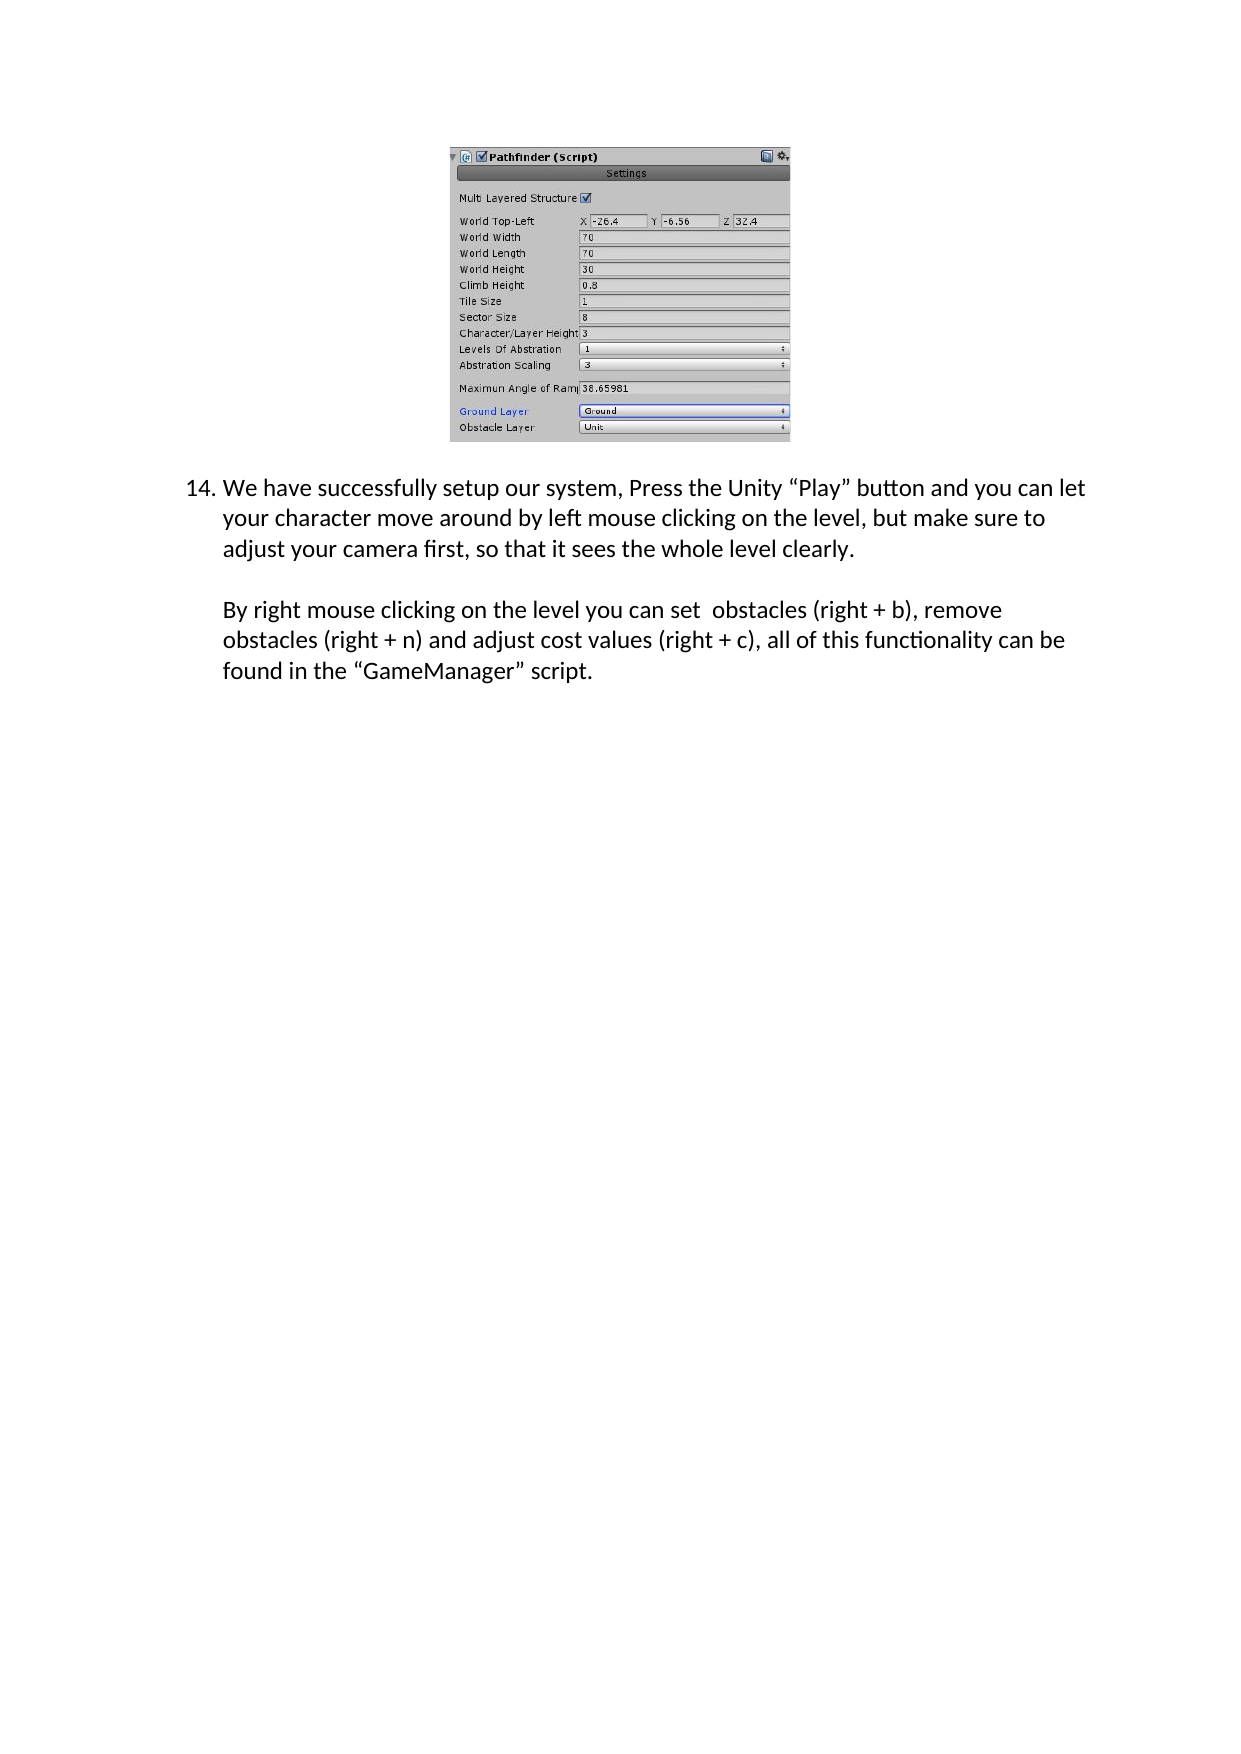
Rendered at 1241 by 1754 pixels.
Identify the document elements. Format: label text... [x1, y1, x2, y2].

text By right mouse clicking on the level you can set obstacles (right + b), remove obstacles (right + n) and adjust cost values (right + c), all of this functionality can be found in the “GameManager” script. [223, 594, 1093, 686]
picture [449, 147, 791, 442]
list We have successfully setup our system, Press the Unity “Play” button and you can let your character move around by left mouse clicking on the level, but make sure to adjust your camera first, so that it sees the whole level clearly. [185, 472, 1093, 563]
